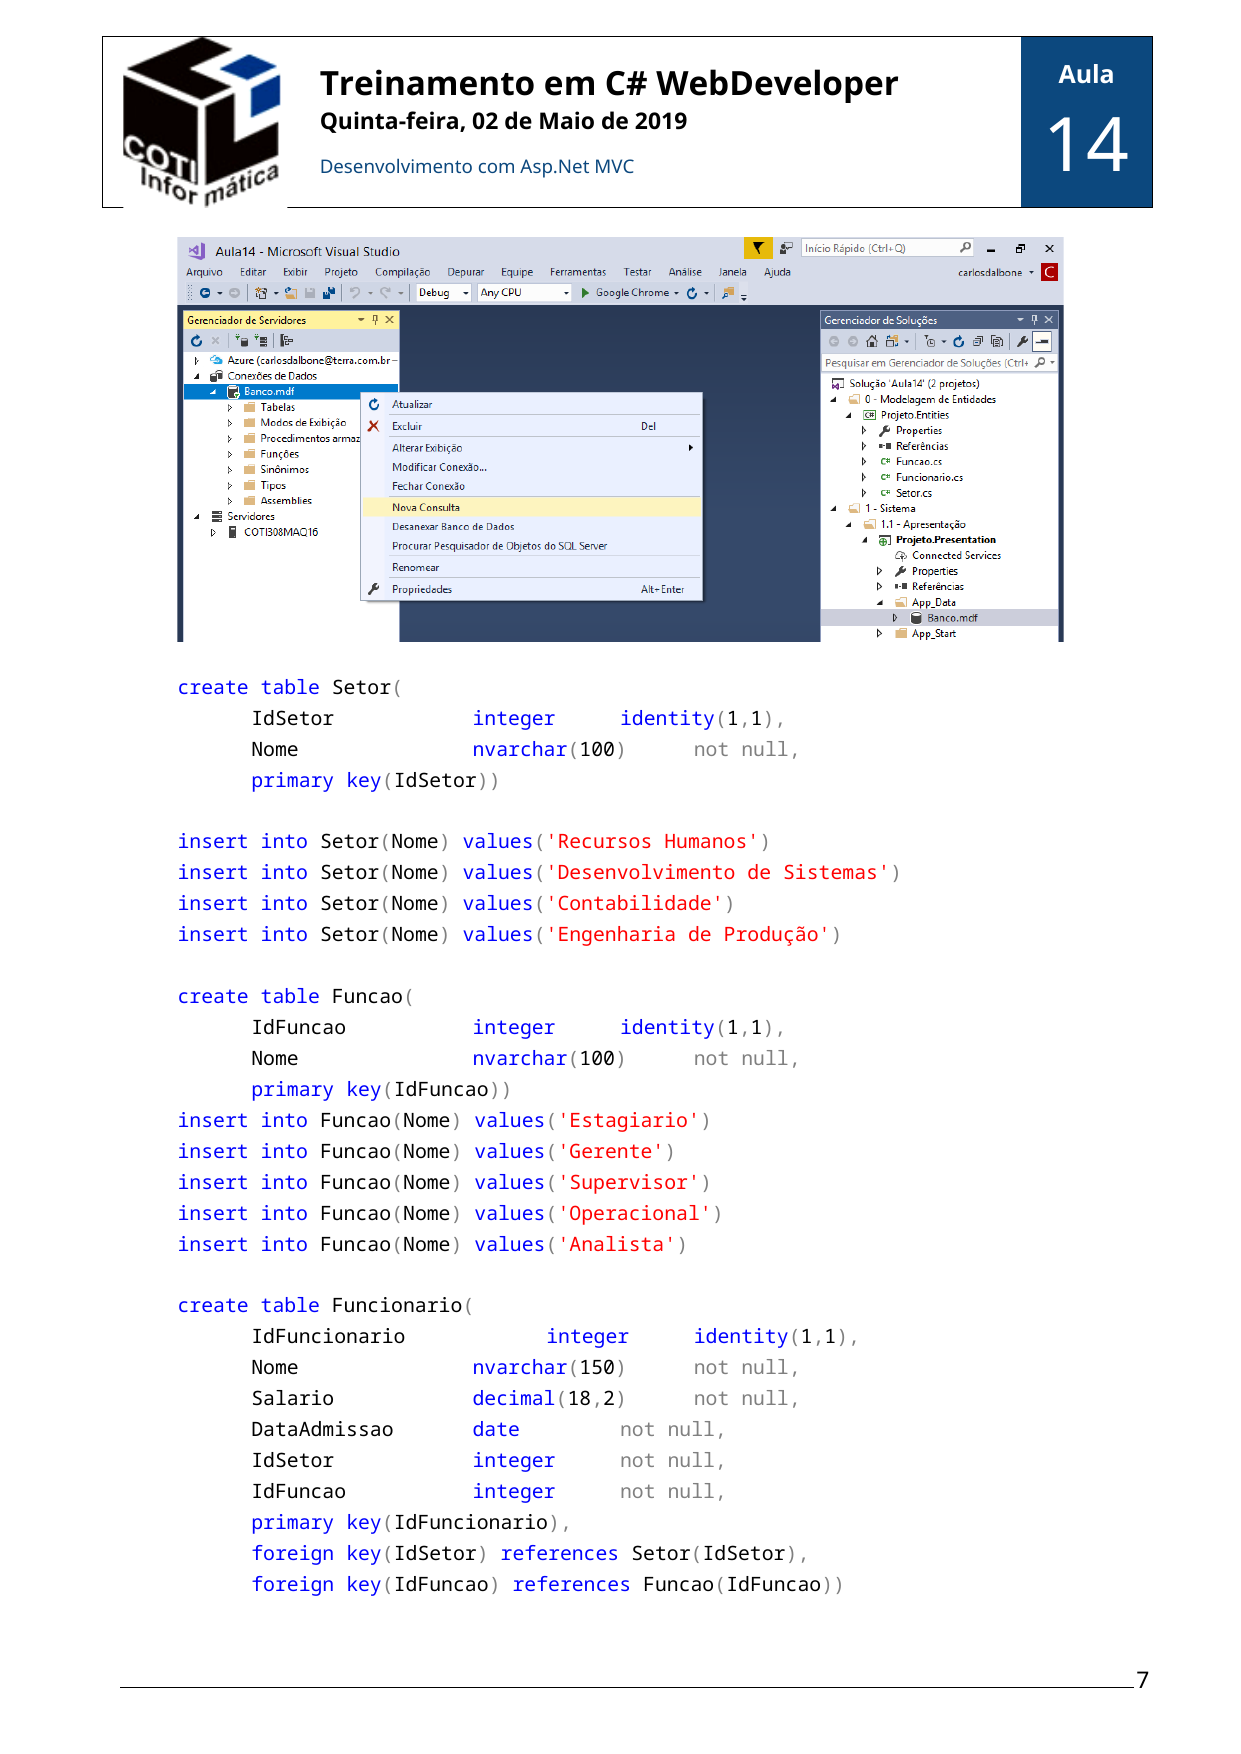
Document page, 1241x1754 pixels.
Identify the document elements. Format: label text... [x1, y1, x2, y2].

text primary key(IdSetor)) [177, 766, 1063, 793]
text insert into Funcao(Nome) values('Gerente') [177, 1137, 1063, 1164]
text DataAdmissao date not null, [177, 1416, 1063, 1442]
text IdFuncao integer not null, [177, 1477, 1063, 1504]
text insert into Setor(Nome) values('Contabilidade') [177, 889, 1063, 917]
text insert into Setor(Nome) values('Recursos Humanos') [177, 828, 1063, 855]
text create table Setor( [177, 673, 1063, 700]
text IdSetor integer identity(1,1), [177, 704, 1063, 731]
text Nome nvarchar(100) not null, [177, 1044, 1063, 1071]
text IdFuncionario integer identity(1,1), [177, 1323, 1063, 1350]
text Nome nvarchar(150) not null, [177, 1354, 1063, 1381]
text insert into Setor(Nome) values('Engenharia de Produção') [177, 921, 1063, 947]
text primary key(IdFuncao)) [177, 1075, 1063, 1102]
text IdFuncao integer identity(1,1), [177, 1013, 1063, 1040]
text insert into Funcao(Nome) values('Analista') [177, 1230, 1063, 1257]
text IdSetor integer not null, [177, 1446, 1063, 1473]
text insert into Funcao(Nome) values('Operacional') [177, 1199, 1063, 1226]
text create table Funcao( [177, 982, 1063, 1009]
text Salario decimal(18,2) not null, [177, 1384, 1063, 1412]
picture [177, 237, 1064, 642]
text insert into Setor(Nome) values('Desenvolvimento de Sistemas') [177, 859, 1063, 886]
text insert into Funcao(Nome) values('Supervisor') [177, 1168, 1063, 1195]
text create table Funcionario( [177, 1292, 1063, 1319]
text Nome nvarchar(100) not null, [177, 735, 1063, 762]
text foreign key(IdSetor) references Setor(IdSetor), [177, 1539, 1063, 1566]
text insert into Funcao(Nome) values('Estagiario') [177, 1106, 1063, 1133]
text foreign key(IdFuncao) references Funcao(IdFuncao)) [177, 1570, 1063, 1597]
text primary key(IdFuncionario), [177, 1508, 1063, 1535]
